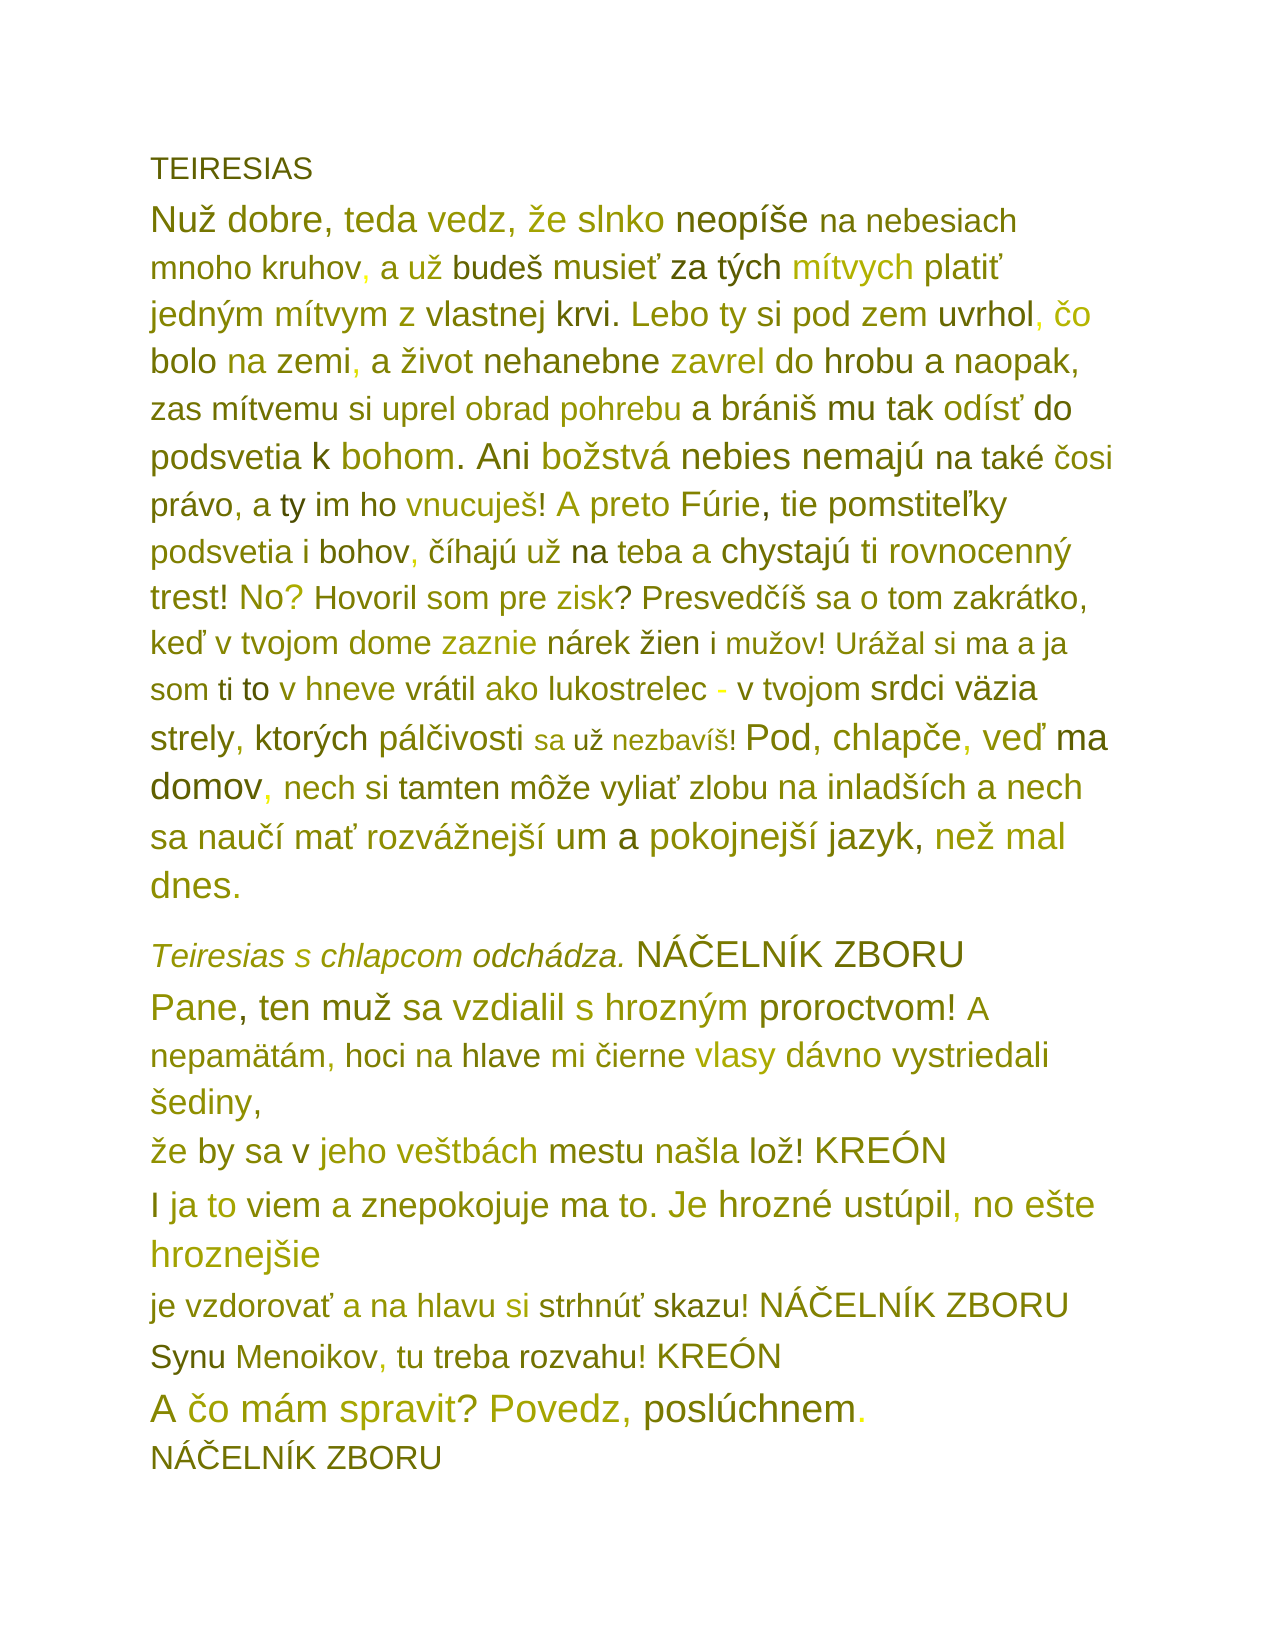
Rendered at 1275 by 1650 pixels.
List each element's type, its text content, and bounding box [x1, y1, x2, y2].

text Synu Menoikov, tu treba rozvahu! KREÓN [150, 1335, 1125, 1376]
text že by sa v jeho veštbách mestu našla lož! KREÓN [150, 1129, 1125, 1172]
text Pane, ten muž sa vzdialil s hrozným proroctvom! A nepamätám, hoci na hlave mi čierne vlasy dávno vystriedali šediny, [150, 986, 1125, 1122]
text NÁČELNÍK ZBORU [150, 1438, 1125, 1476]
text je vzdorovať a na hlavu si strhnúť skazu! NÁČELNÍK ZBORU [150, 1284, 1125, 1324]
text A čo mám spravit? Povedz, poslúchnem. [150, 1385, 1125, 1431]
text I ja to viem a znepokojuje ma to. Je hrozné ustúpil, no ešte hroznejšie [150, 1183, 1125, 1275]
text Teiresias s chlapcom odchádza. NÁČELNÍK ZBORU [150, 932, 1125, 975]
text TEIRESIAS [150, 150, 1125, 186]
text Nuž dobre, teda vedz, že slnko neopíše na nebesiach mnoho kruhov, a už budeš musieť za tých mítvych platiť jedným mítvym z vlastnej krvi. Lebo ty si pod zem uvrhol, čo bolo na zemi, a život nehanebne zavrel do hrobu a naopak, zas mítvemu si uprel obrad pohrebu a brániš mu tak odísť do podsvetia k bohom. Ani božstvá nebies nemajú na také čosi právo, a ty im ho vnucuješ! A preto Fúrie, tie pomstiteľky podsvetia i bohov, číhajú už na teba a chystajú ti rovnocenný trest! No? Hovoril som pre zisk? Presvedčíš sa o tom zakrátko, keď v tvojom dome zaznie nárek žien i mužov! Urážal si ma a ja som ti to v hneve vrátil ako lukostrelec - v tvojom srdci väzia strely, ktorých pálčivosti sa už nezbavíš! Pod, chlapče, veď ma domov, nech si tamten môže vyliať zlobu na inladších a nech sa naučí mať rozvážnejší um a pokojnejší jazyk, než mal dnes. [150, 197, 1125, 907]
